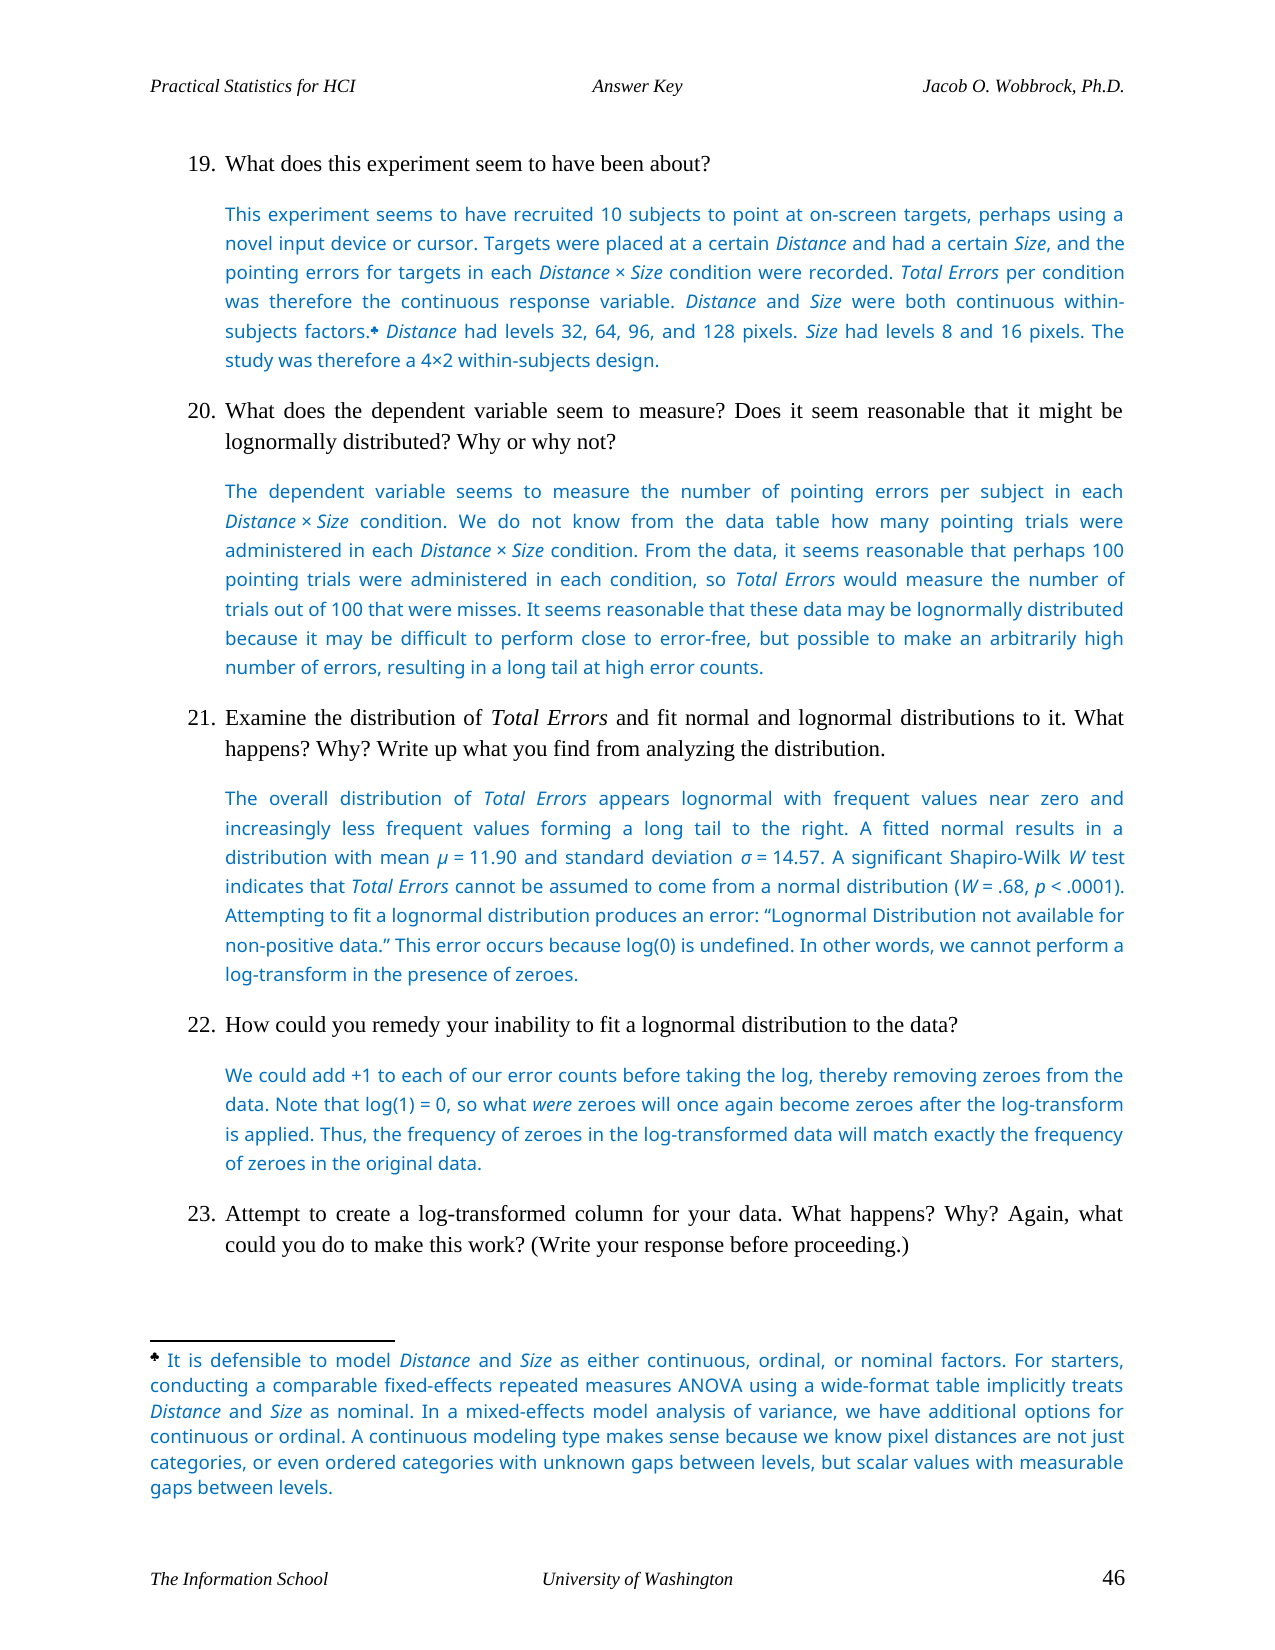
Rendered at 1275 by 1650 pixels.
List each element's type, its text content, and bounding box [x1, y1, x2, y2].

text The overall distribution of Total Errors appears lognormal with frequent values near zero and increasingly less frequent values forming a long tail to the right. A fitted normal results in a distribution with mean µ = 11.90 and standard deviation σ = 14.57. A significant Shapiro-Wilk W test indicates that Total Errors cannot be assumed to come from a normal distribution (W = .68, p < .0001). Attempting to fit a lognormal distribution produces an error: “Lognormal Distribution not available for non-positive data.” This error occurs because log(0) is undefined. In other words, we cannot perform a log-transform in the presence of zeroes. [225, 786, 1125, 987]
list What does the dependent variable seem to measure? Does it seem reasonable that it might be lognormally distributed? Why or why not? [187, 397, 1125, 454]
text This experiment seems to have recruited 10 subjects to point at on-screen targets, perhaps using a novel input device or cursor. Targets were placed at a certain Distance and had a certain Size, and the pointing errors for targets in each Distance × Size condition were recorded. Total Errors per condition was therefore the continuous response variable. Distance and Size were both continuous within-subjects factors. Distance had levels 32, 64, 96, and 128 pixels. Size had levels 8 and 16 pixels. The study was therefore a 4×2 within-subjects design. [225, 201, 1125, 373]
text The dependent variable seems to measure the number of pointing errors per subject in each Distance × Size condition. We do not know from the data table how many pointing trials were administered in each Distance × Size condition. From the data, it seems reasonable that perhaps 100 pointing trials were administered in each condition, so Total Errors would measure the number of trials out of 100 that were misses. It seems reasonable that these data may be lognormally distributed because it may be difficult to perform close to error-free, but possible to make an arbitrarily high number of errors, resulting in a long tail at high error counts. [225, 479, 1125, 680]
list Examine the distribution of Total Errors and fit normal and lognormal distributions to it. What happens? Why? Write up what you find from analyzing the distribution. [187, 704, 1125, 761]
list What does this experiment seem to have been about? [187, 150, 1125, 176]
text We could add +1 to each of our error counts before taking the log, thereby removing zeroes from the data. Note that log(1) = 0, so what were zeroes will once again become zeroes after the log-transform is applied. Thus, the frequency of zeroes in the log-transformed data will match exactly the frequency of zeroes in the original data. [225, 1062, 1125, 1176]
list Attempt to create a log-transformed column for your data. What happens? Why? Again, what could you do to make this work? (Write your response before proceeding.) [187, 1200, 1125, 1257]
list How could you remedy your inability to fit a lognormal distribution to the data? [187, 1011, 1125, 1038]
